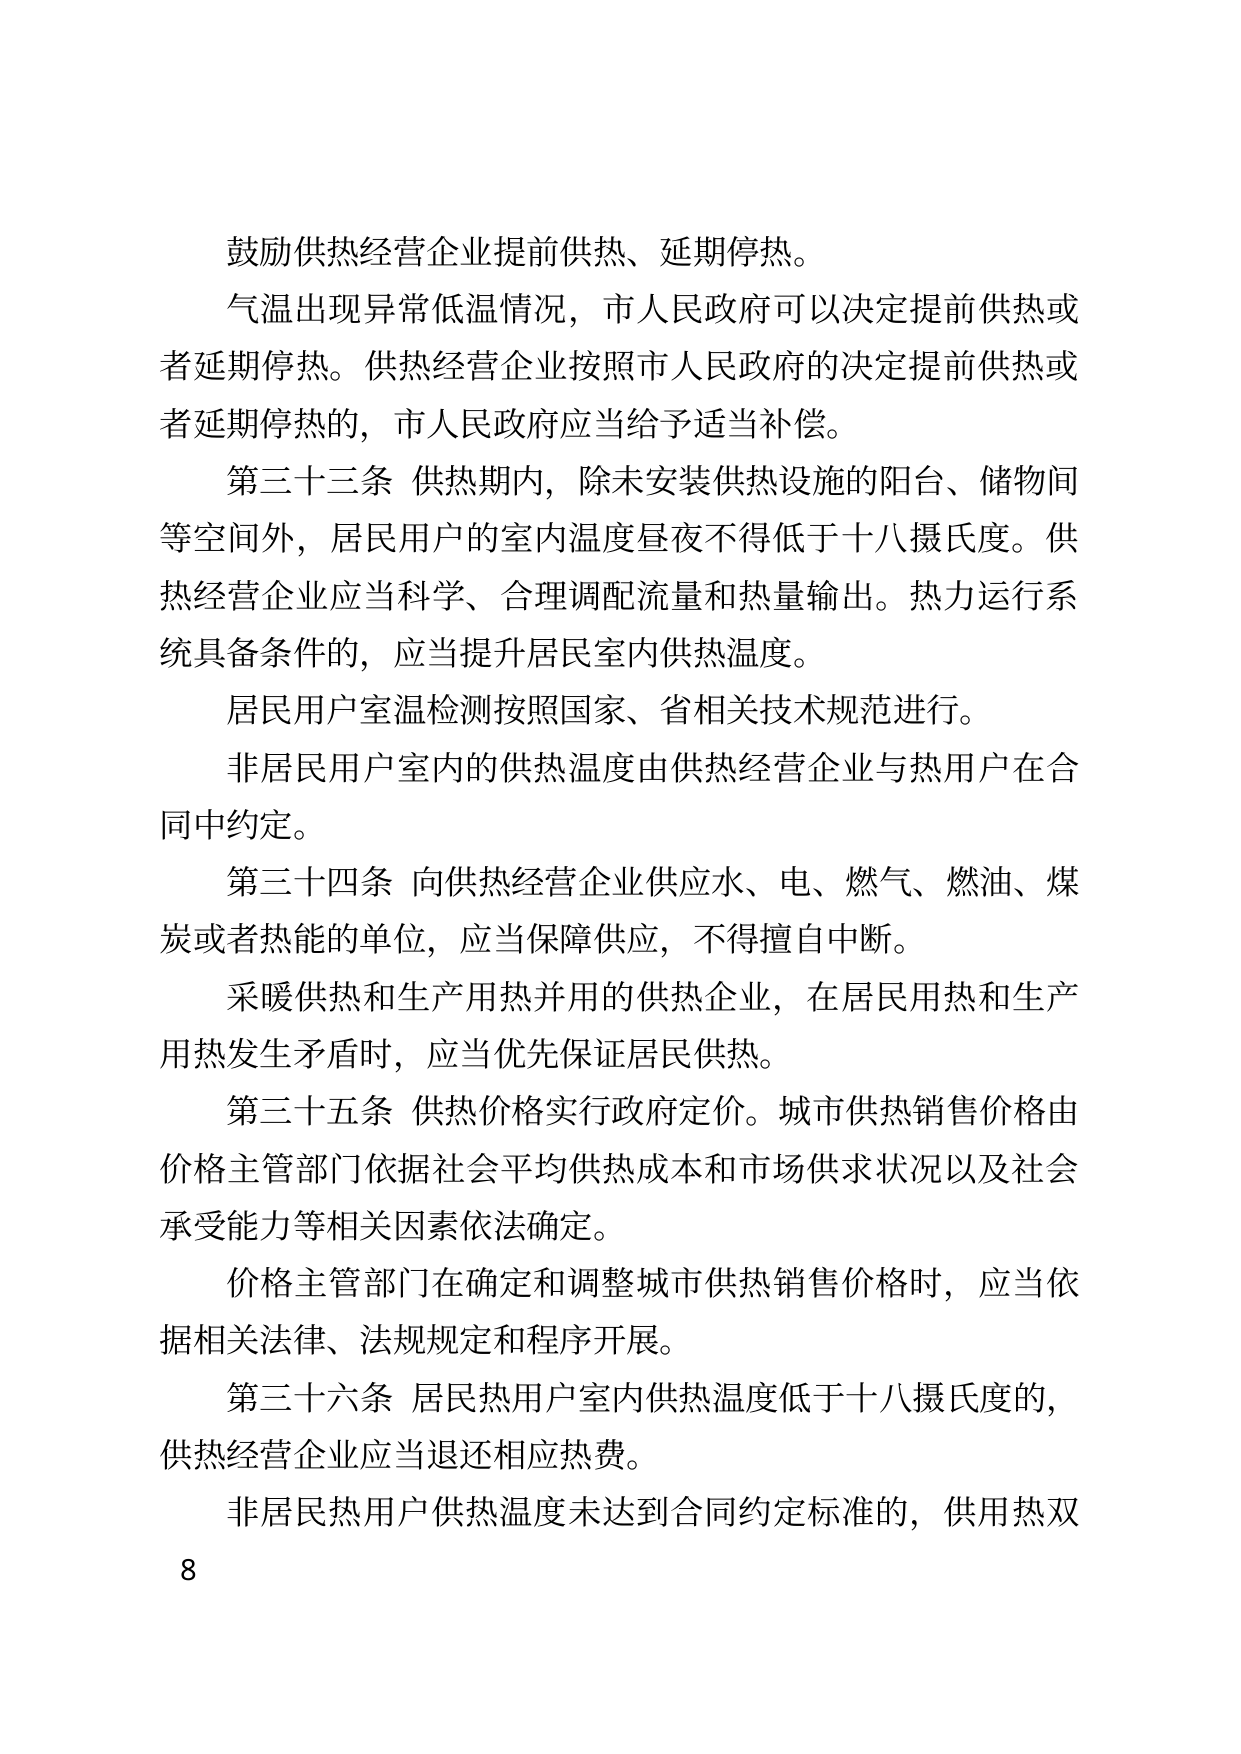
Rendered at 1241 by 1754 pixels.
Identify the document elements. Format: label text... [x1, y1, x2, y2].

text 居民用户室温检测按照国家、省相关技术规范进行。 [159, 677, 1081, 734]
text 采暖供热和生产用热并用的供热企业，在居民用热和生产用热发生矛盾时，应当优先保证居民供热。 [159, 963, 1081, 1078]
text 价格主管部门在确定和调整城市供热销售价格时，应当依据相关法律、法规规定和程序开展。 [159, 1250, 1081, 1364]
text 气温出现异常低温情况，市人民政府可以决定提前供热或者延期停热。供热经营企业按照市人民政府的决定提前供热或者延期停热的，市人民政府应当给予适当补偿。 [159, 276, 1081, 448]
text 第三十三条 供热期内，除未安装供热设施的阳台、储物间等空间外，居民用户的室内温度昼夜不得低于十八摄氏度。供热经营企业应当科学、合理调配流量和热量输出。热力运行系统具备条件的，应当提升居民室内供热温度。 [159, 448, 1081, 677]
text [159, 1479, 1081, 1536]
text 第三十四条 向供热经营企业供应水、电、燃气、燃油、煤炭或者热能的单位，应当保障供应，不得擅自中断。 [159, 849, 1081, 963]
text 第三十六条 居民热用户室内供热温度低于十八摄氏度的，供热经营企业应当退还相应热费。 [159, 1364, 1081, 1479]
text 鼓励供热经营企业提前供热、延期停热。 [159, 218, 1081, 276]
text 非居民用户室内的供热温度由供热经营企业与热用户在合同中约定。 [159, 734, 1081, 849]
text 第三十五条 供热价格实行政府定价。城市供热销售价格由价格主管部门依据社会平均供热成本和市场供求状况以及社会承受能力等相关因素依法确定。 [159, 1078, 1081, 1250]
